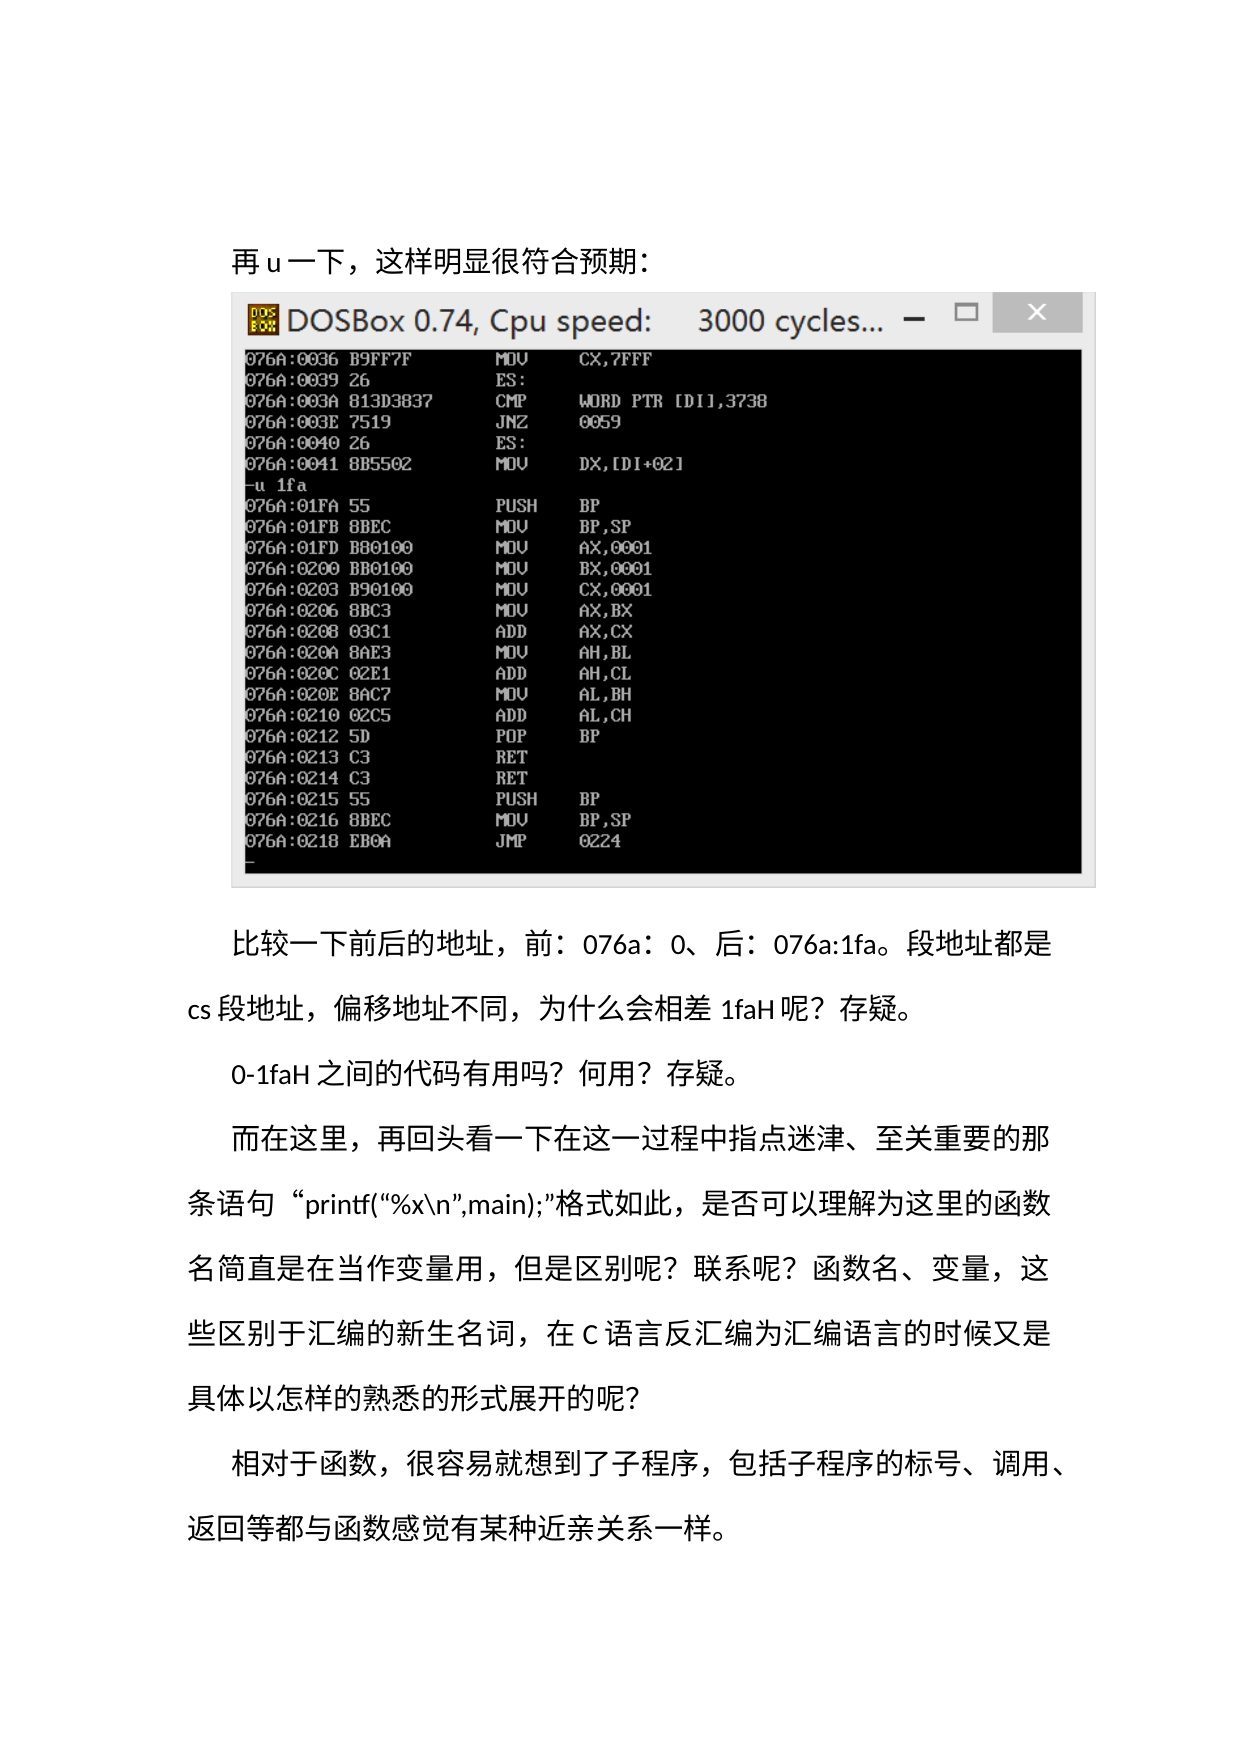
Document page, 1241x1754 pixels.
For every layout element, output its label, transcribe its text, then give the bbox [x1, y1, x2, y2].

picture [231, 292, 1096, 888]
list 而在这里，再回头看一下在这一过程中指点迷津、至关重要的那条语句“printf(“%x\n”,main);”格式如此，是否可以理解为这里的函数名简直是在当作变量用，但是区别呢？联系呢？函数名、变量，这些区别于汇编的新生名词，在C语言反汇编为汇编语言的时候又是具体以怎样的熟悉的形式展开的呢？ [187, 1104, 1053, 1429]
list 0-1faH之间的代码有用吗？何用？存疑。 [187, 1039, 1053, 1104]
list 相对于函数，很容易就想到了子程序，包括子程序的标号、调用、返回等都与函数感觉有某种近亲关系一样。 [187, 1429, 1053, 1559]
list 比较一下前后的地址，前：076a：0、后：076a:1fa。段地址都是cs段地址，偏移地址不同，为什么会相差 1faH呢？存疑。 [187, 909, 1053, 1039]
list 再u一下，这样明显很符合预期： [187, 227, 1053, 292]
